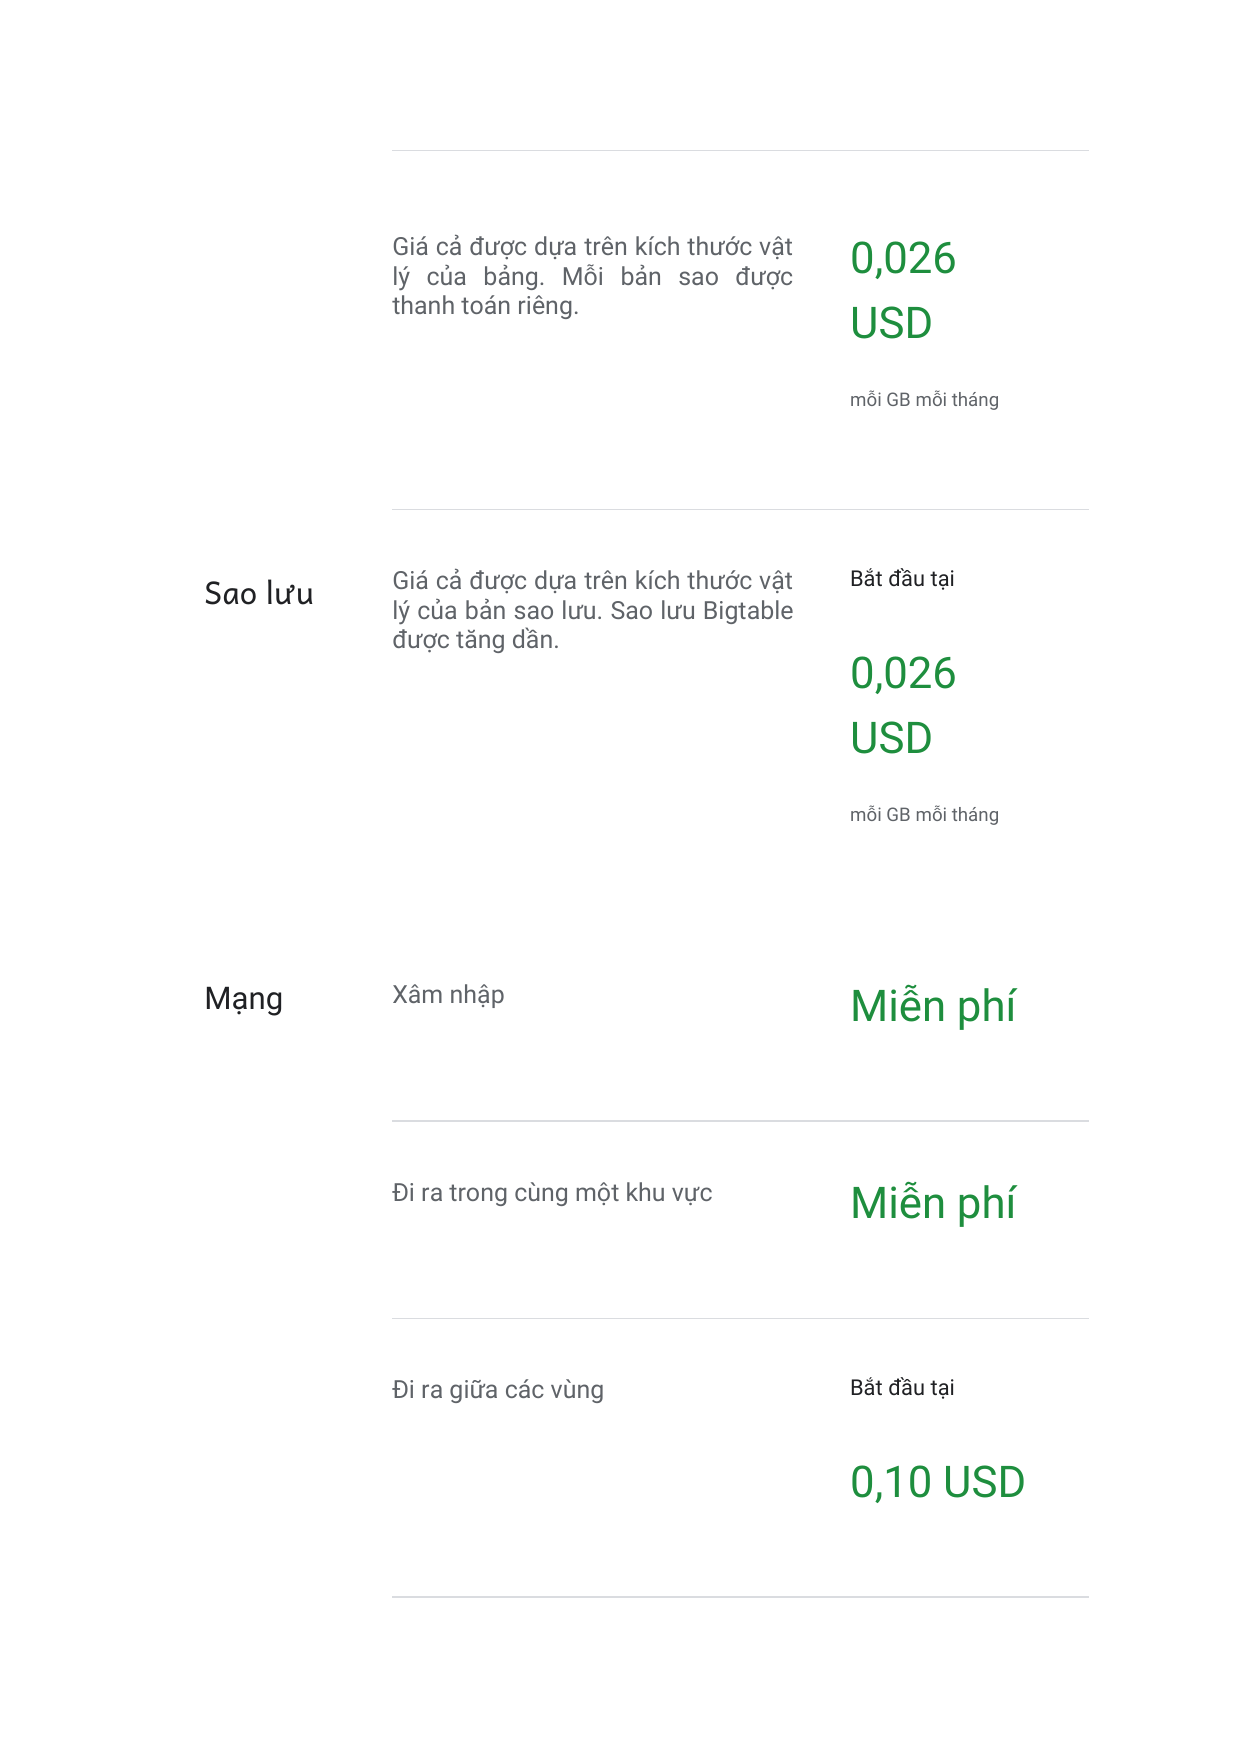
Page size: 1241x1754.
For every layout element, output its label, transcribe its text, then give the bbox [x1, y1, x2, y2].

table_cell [850, 151, 1089, 509]
table_cell Miễn phí [850, 924, 1089, 1120]
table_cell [850, 1319, 1089, 1596]
table_cell Sao lưu [150, 509, 392, 924]
table_cell Mạng [150, 924, 392, 1596]
table_cell Miễn phí [850, 1122, 1089, 1318]
table_cell Giá cả được dựa trên kích thước vật lý của bản sao lưu. Sao lưu Bigtable được tăng dần. [392, 510, 850, 924]
table_cell Bắt đầu tại 0,026 USD mỗi GB mỗi tháng [850, 510, 1089, 924]
table_cell Đi ra giữa các vùng [392, 1319, 850, 1596]
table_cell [392, 151, 850, 509]
table_cell Xâm nhập [392, 924, 850, 1120]
table_cell Đi ra trong cùng một khu vực [392, 1122, 850, 1318]
